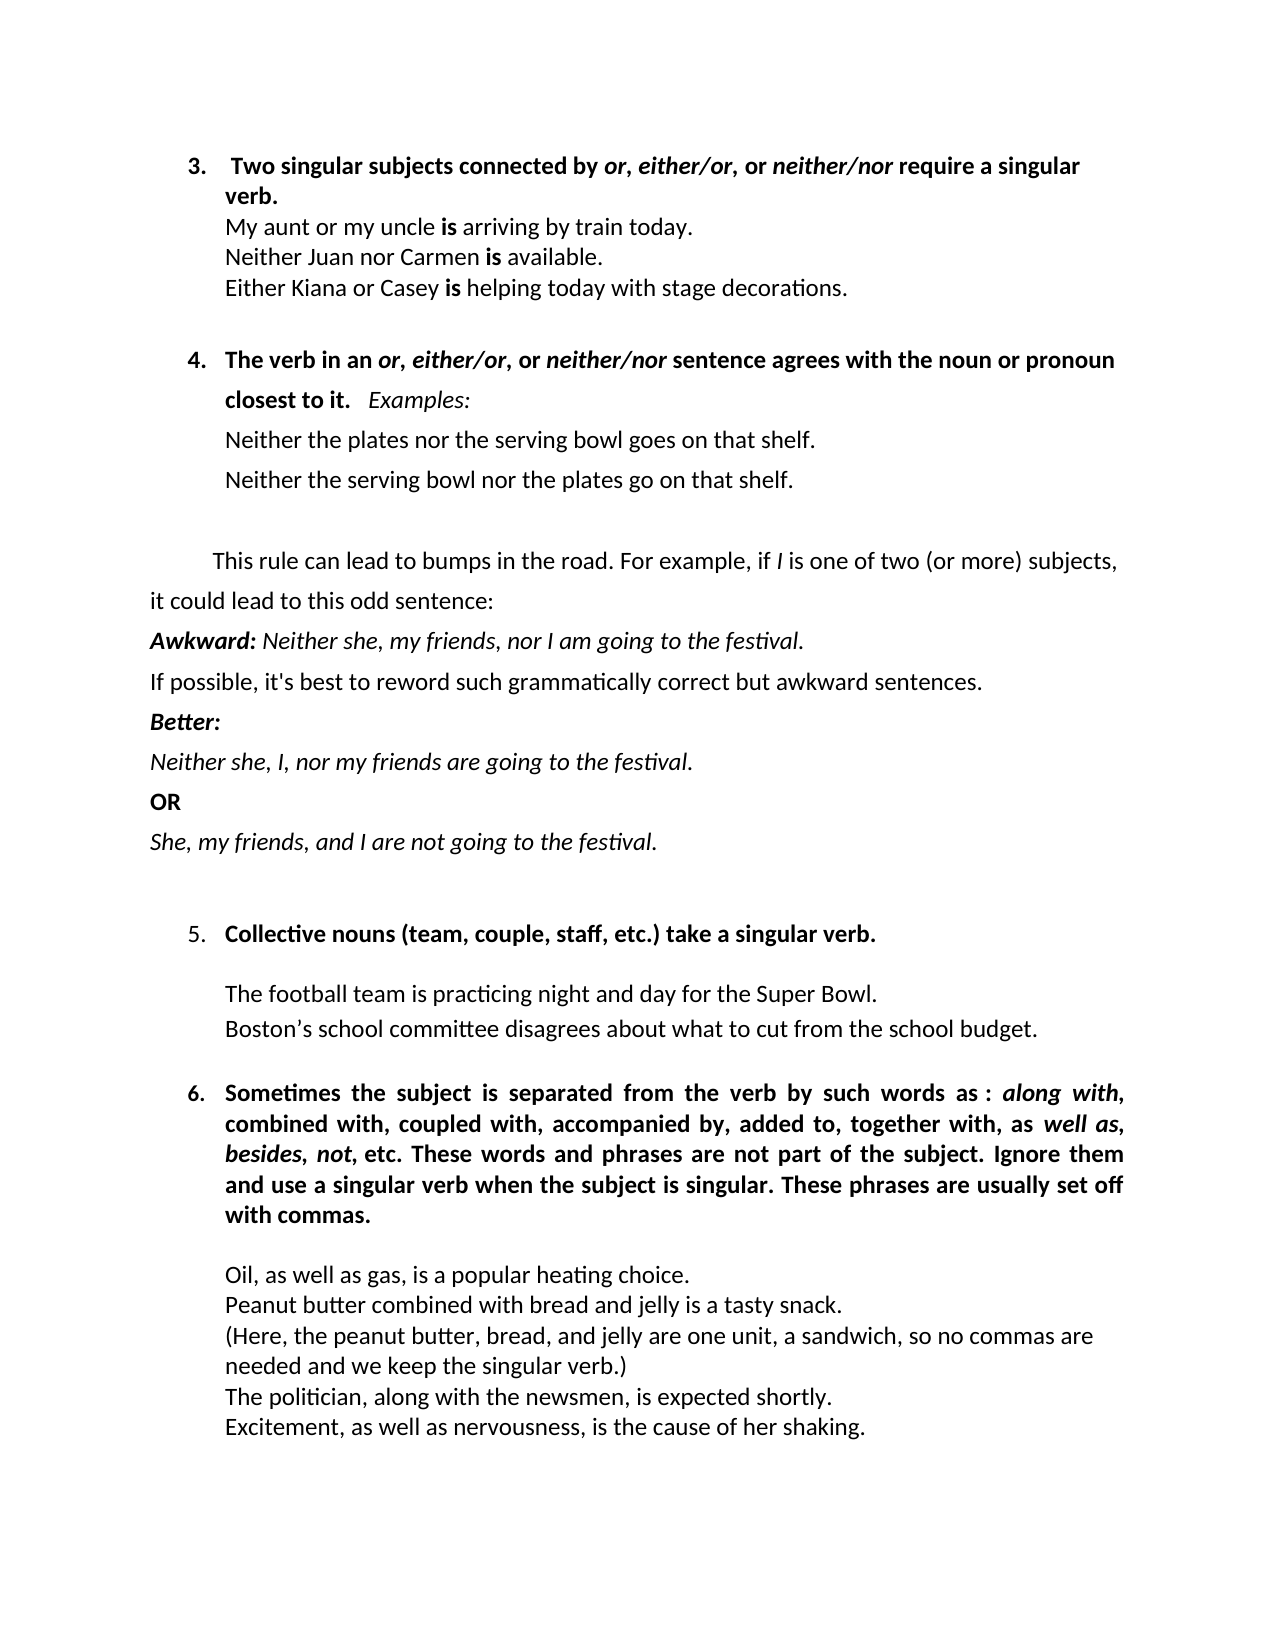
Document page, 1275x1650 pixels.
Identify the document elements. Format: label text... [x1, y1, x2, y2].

text Awkward: Neither she, my friends, nor I am going to the festival. [150, 616, 1125, 656]
list Two singular subjects connected by or, either/or, or neither/nor require a singular verb. My aunt or my uncle is arriving by train today. Neither Juan nor Carmen is available. Either Kiana or Casey is helping today with stage decorations. [187, 150, 1125, 303]
text This rule can lead to bumps in the road. For example, if I is one of two (or more) subjects, it could lead to this odd sentence: [150, 535, 1125, 616]
text If possible, it's best to reword such grammatically correct but awkward sentences. [150, 656, 1125, 696]
list Collective nouns (team, couple, staff, etc.) take a singular verb. [187, 918, 1125, 949]
list Sometimes the subject is separated from the verb by such words as : along with, combined with, coupled with, accompanied by, added to, together with, as well as, besides, not, etc. These words and phrases are not part of the subject. Ignore them and use a singular verb when the subject is singular. These phrases are usually set off with commas. [187, 1077, 1125, 1230]
text The football team is practicing night and day for the Super Bowl. Boston’s school committee disagrees about what to cut from the school budget. [225, 978, 1125, 1043]
text Oil, as well as gas, is a popular heating choice. Peanut butter combined with bread and jelly is a tasty snack. (Here, the peanut butter, bread, and jelly are one unit, a sandwich, so no commas are needed and we keep the singular verb.) The politician, along with the newsmen, is expected shortly. Excitement, as well as nervousness, is the cause of her shaking. [225, 1259, 1125, 1442]
text Better: Neither she, I, nor my friends are going to the festival. OR She, my friends, and I are not going to the festival. [150, 696, 1125, 857]
list The verb in an or, either/or, or neither/nor sentence agrees with the noun or pronoun closest to it. Examples: Neither the plates nor the serving bowl goes on that shelf. Neither the serving bowl nor the plates go on that shelf. [187, 334, 1125, 495]
